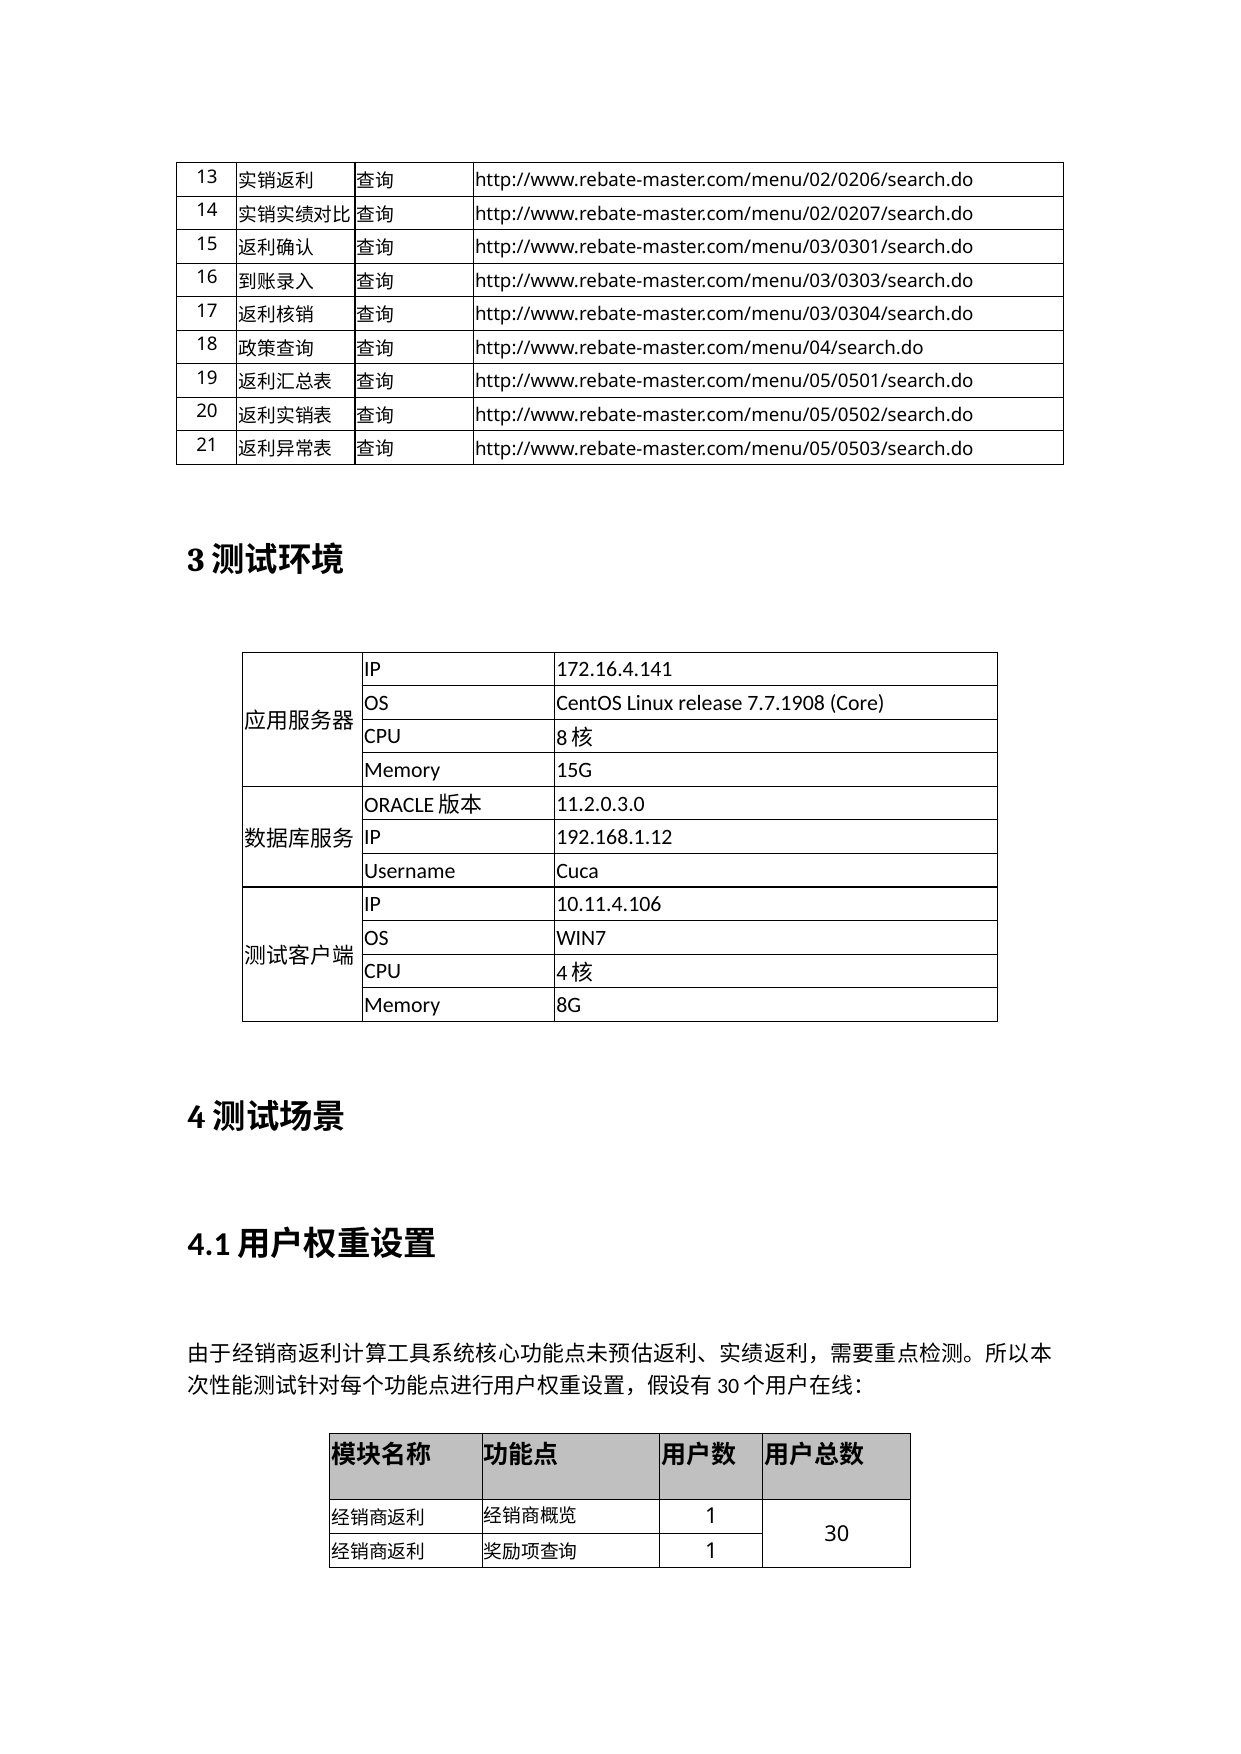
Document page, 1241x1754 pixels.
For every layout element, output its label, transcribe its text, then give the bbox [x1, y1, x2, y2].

table_cell http://www.rebate-master.com/menu/05/0503/search.do [474, 431, 1063, 464]
table_cell 8核 [555, 720, 997, 752]
table_cell 10.11.4.106 [555, 888, 997, 920]
table_cell 查询 [356, 431, 473, 464]
table_cell http://www.rebate-master.com/menu/03/0301/search.do [474, 230, 1063, 263]
table_cell 192.168.1.12 [555, 820, 997, 853]
table_cell http://www.rebate-master.com/menu/04/search.do [474, 331, 1063, 363]
table_cell 查询 [356, 230, 473, 263]
table_cell 19 [177, 364, 236, 397]
table_cell http://www.rebate-master.com/menu/05/0501/search.do [474, 364, 1063, 397]
table_cell 30 [763, 1500, 910, 1567]
table_cell 返利汇总表 [237, 364, 354, 397]
table_cell 数据库服务 [243, 787, 362, 886]
table_header 172.16.4.141 [555, 653, 997, 685]
table_cell http://www.rebate-master.com/menu/03/0303/search.do [474, 264, 1063, 296]
table_cell 13 [177, 163, 236, 196]
table_cell CentOS Linux release 7.7.1908 (Core) [555, 686, 997, 719]
table_cell 4核 [555, 955, 997, 987]
subtitle 3测试环境 [187, 524, 1053, 589]
table_cell 返利核销 [237, 297, 354, 330]
table_cell 查询 [356, 331, 473, 363]
table_cell 8G [555, 988, 997, 1021]
table_cell OS [363, 921, 554, 953]
table_cell ORACLE版本 [363, 787, 554, 819]
table_cell 查询 [356, 398, 473, 430]
table_cell http://www.rebate-master.com/menu/02/0207/search.do [474, 197, 1063, 229]
subtitle 4.1用户权重设置 [187, 1208, 1053, 1273]
table_cell 查询 [356, 197, 473, 229]
table_cell 查询 [356, 364, 473, 397]
table_cell 实销返利 [237, 163, 354, 196]
table_cell 15G [555, 753, 997, 786]
table_cell 奖励项查询 [483, 1534, 659, 1567]
table_cell http://www.rebate-master.com/menu/05/0502/search.do [474, 398, 1063, 430]
table_cell 查询 [356, 264, 473, 296]
table_cell CPU [363, 720, 554, 752]
table_cell Memory [363, 988, 554, 1021]
table_cell OS [363, 686, 554, 719]
table_cell http://www.rebate-master.com/menu/03/0304/search.do [474, 297, 1063, 330]
table_cell Username [363, 854, 554, 886]
table_cell 返利实销表 [237, 398, 354, 430]
text 由于经销商返利计算工具系统核心功能点未预估返利、实绩返利，需要重点检测。所以本次性能测试针对每个功能点进行用户权重设置，假设有30个用户在线： [187, 1336, 1053, 1401]
table_cell 查询 [356, 163, 473, 196]
table_cell 政策查询 [237, 331, 354, 363]
table_cell Memory [363, 753, 554, 786]
table_cell 20 [177, 398, 236, 430]
table_cell 18 [177, 331, 236, 363]
table_cell 返利确认 [237, 230, 354, 263]
table_cell 11.2.0.3.0 [555, 787, 997, 819]
table_cell CPU [363, 955, 554, 987]
table_cell http://www.rebate-master.com/menu/02/0206/search.do [474, 163, 1063, 196]
table_cell 经销商返利 [330, 1534, 482, 1567]
table_header 应用服务器 [243, 653, 362, 786]
subtitle 4测试场景 [187, 1081, 1053, 1146]
table_header IP [363, 653, 554, 685]
table_cell 1 [660, 1500, 762, 1533]
table_cell 经销商概览 [483, 1500, 659, 1533]
table_cell IP [363, 888, 554, 920]
table_cell 测试客户端 [243, 888, 362, 1021]
table_cell 14 [177, 197, 236, 229]
table_cell 15 [177, 230, 236, 263]
table_cell 经销商返利 [330, 1500, 482, 1533]
table_cell Cuca [555, 854, 997, 886]
table_cell 返利异常表 [237, 431, 354, 464]
table_cell 实销实绩对比 [237, 197, 354, 229]
table_cell 21 [177, 431, 236, 464]
table_cell 1 [660, 1534, 762, 1567]
table_cell 16 [177, 264, 236, 296]
table_cell 17 [177, 297, 236, 330]
table_cell WIN7 [555, 921, 997, 953]
table_cell 查询 [356, 297, 473, 330]
table_cell 到账录入 [237, 264, 354, 296]
table_cell IP [363, 820, 554, 853]
